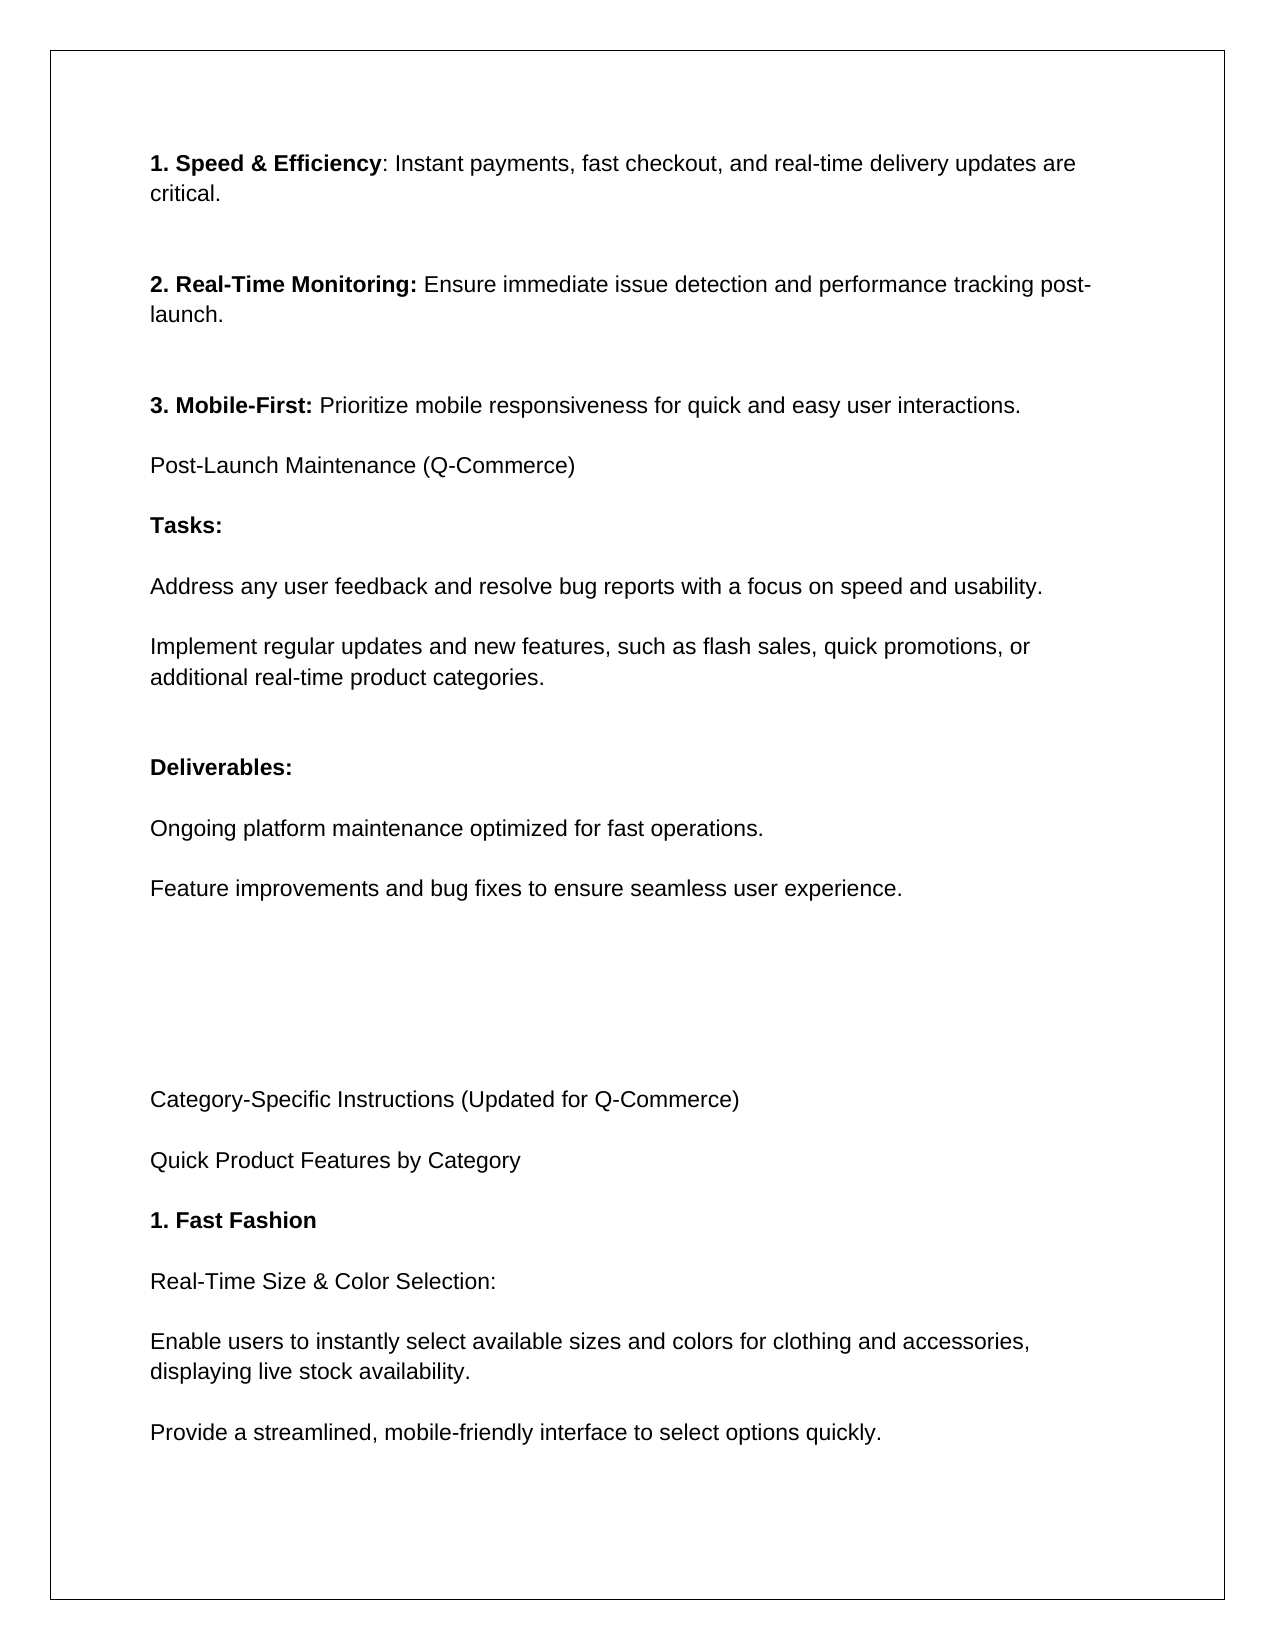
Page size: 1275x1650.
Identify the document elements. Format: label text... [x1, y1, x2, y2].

text Address any user feedback and resolve bug reports with a focus on speed and usability. [150, 573, 1125, 599]
text Real-Time Size & Color Selection: [150, 1268, 1125, 1294]
text 2. Real-Time Monitoring: Ensure immediate issue detection and performance tracking post-launch. [150, 271, 1125, 327]
text Enable users to instantly select available sizes and colors for clothing and accessories, displaying live stock availability. [150, 1328, 1125, 1385]
text Provide a streamlined, mobile-friendly interface to select options quickly. [150, 1419, 1125, 1445]
text Implement regular updates and new features, such as flash sales, quick promotions, or additional real-time product categories. [150, 633, 1125, 690]
text Post-Launch Maintenance (Q-Commerce) [150, 452, 1125, 478]
text 1. Speed & Efficiency: Instant payments, fast checkout, and real-time delivery updates are critical. [150, 150, 1125, 207]
text Category-Specific Instructions (Updated for Q-Commerce) [150, 1086, 1125, 1113]
text Tasks: [150, 512, 1125, 539]
text Quick Product Features by Category [150, 1147, 1125, 1173]
text Deliverables: [150, 754, 1125, 781]
text Feature improvements and bug fixes to ensure seamless user experience. [150, 875, 1125, 901]
text 3. Mobile-First: Prioritize mobile responsiveness for quick and easy user interactions. [150, 392, 1125, 418]
text Ongoing platform maintenance optimized for fast operations. [150, 814, 1125, 841]
text 1. Fast Fashion [150, 1207, 1125, 1234]
